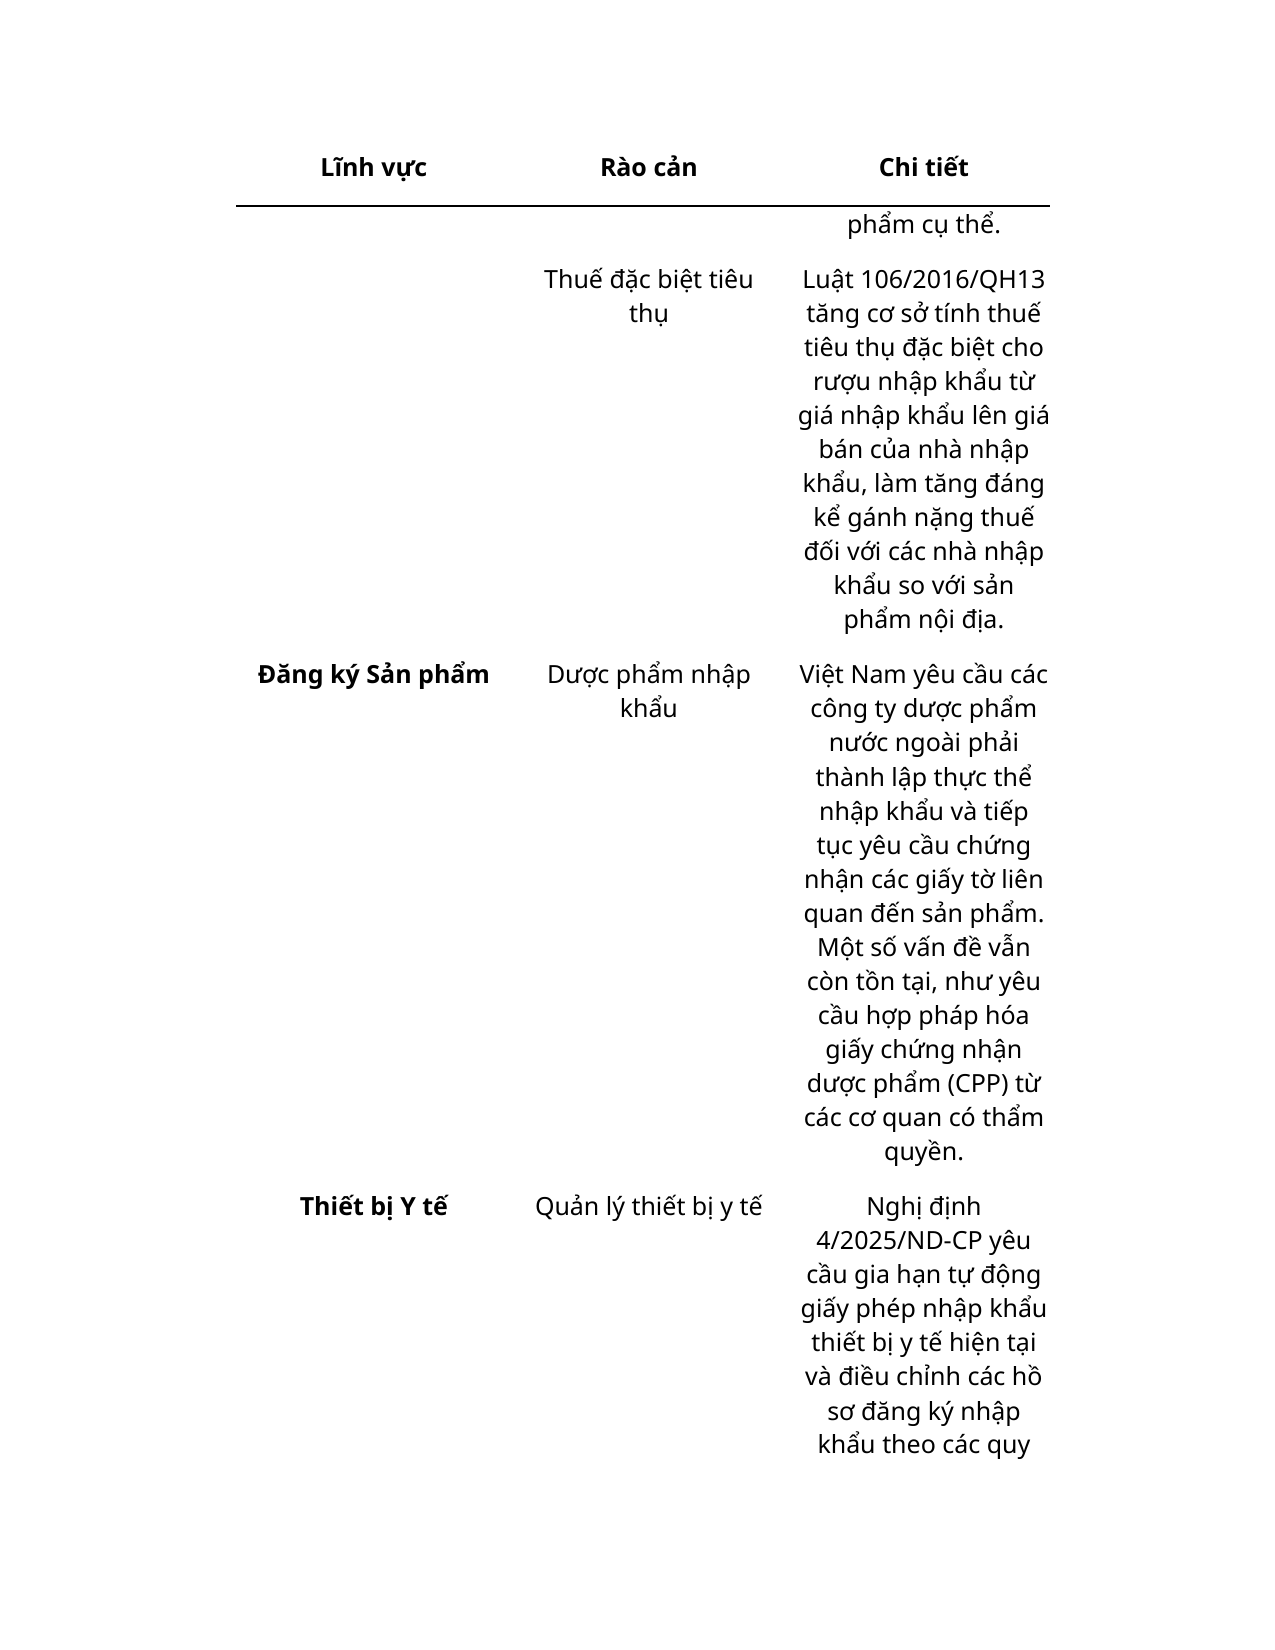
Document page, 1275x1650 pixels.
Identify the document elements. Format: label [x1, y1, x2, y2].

table_header [225, 657, 1050, 1461]
table_header [225, 150, 1050, 657]
